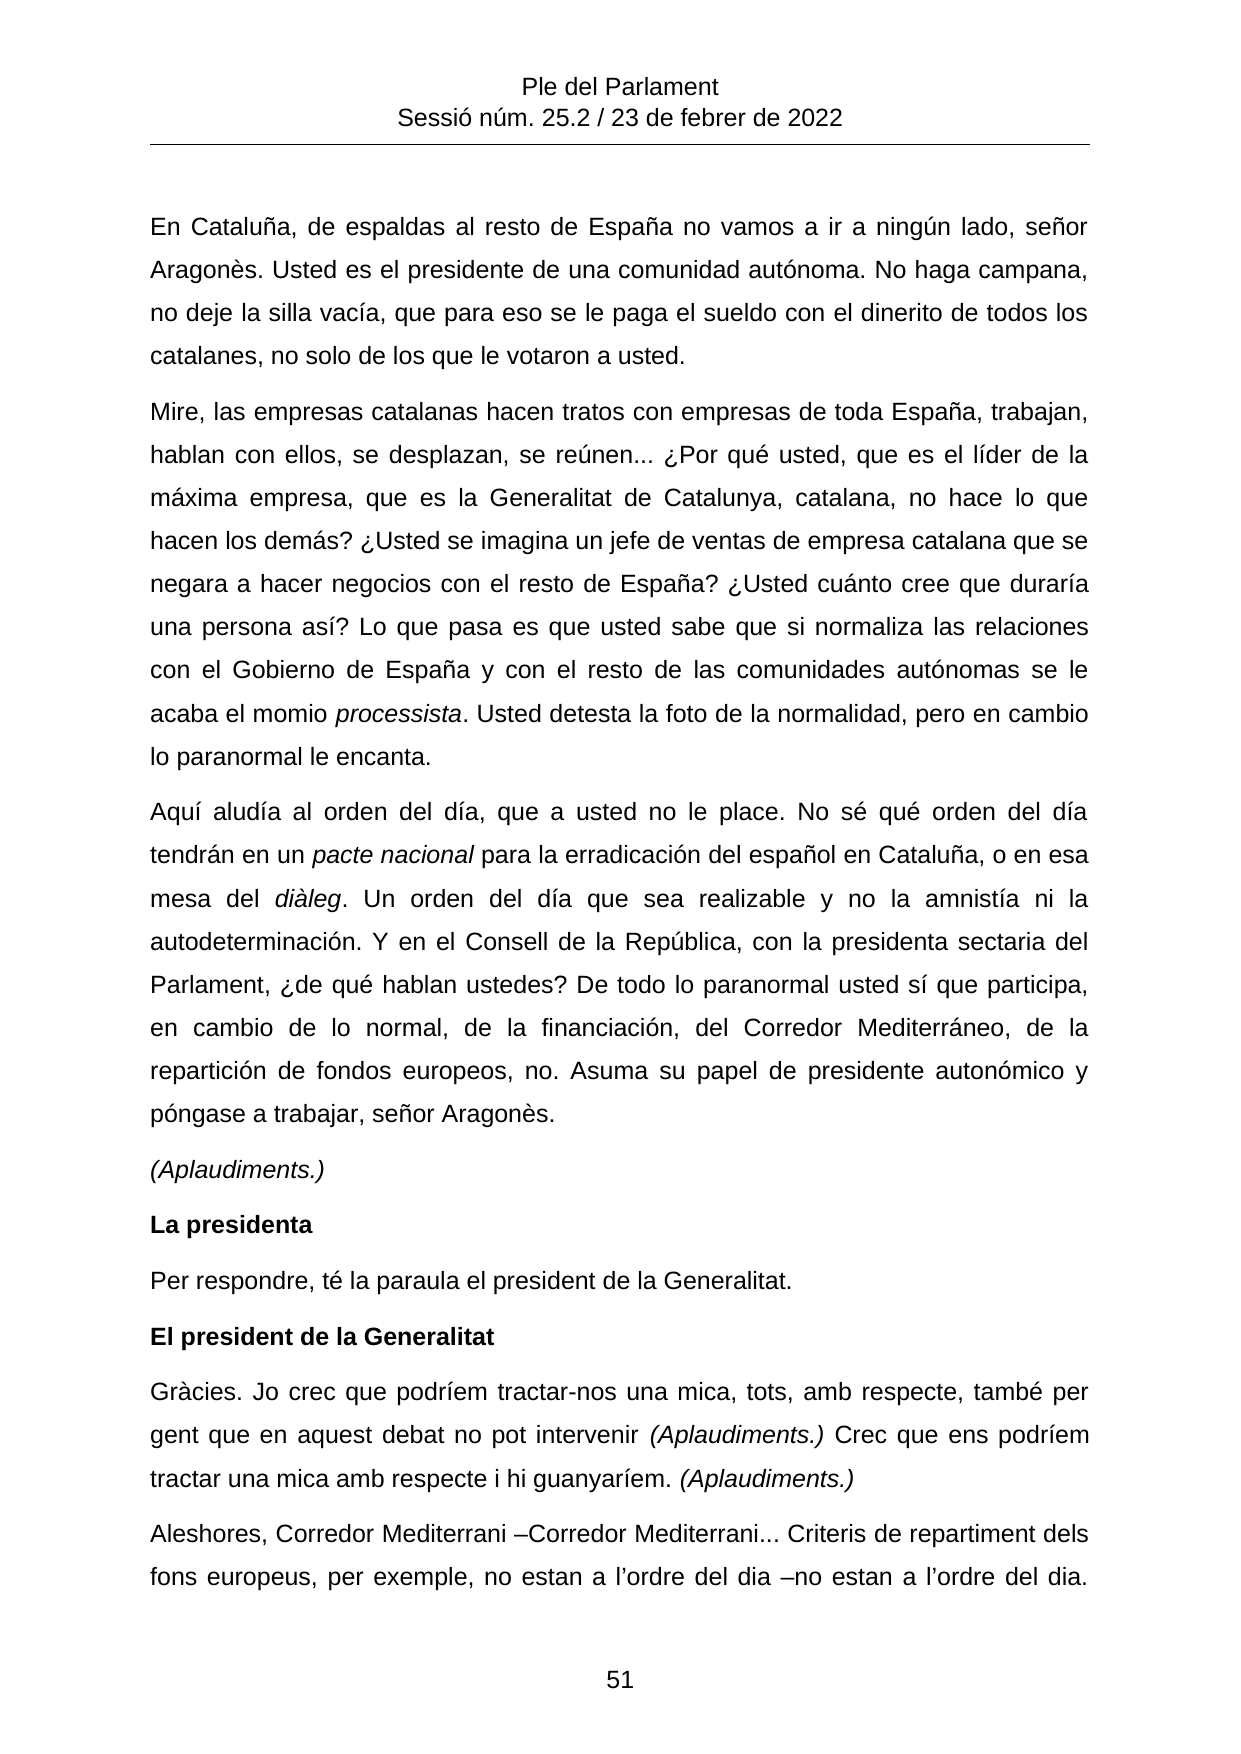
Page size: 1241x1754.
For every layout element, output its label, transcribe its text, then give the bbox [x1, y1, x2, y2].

text El president de la Generalitat [150, 1322, 1090, 1351]
text La presidenta [150, 1211, 1090, 1239]
text Gràcies. Jo crec que podríem tractar-nos una mica, tots, amb respecte, també per gent que en aquest debat no pot intervenir (Aplaudiments.) Crec que ens podríem tractar una mica amb respecte i hi guanyaríem. (Aplaudiments.) [150, 1377, 1090, 1492]
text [150, 1519, 1090, 1591]
text (Aplaudiments.) [150, 1155, 1090, 1184]
text Per respondre, té la paraula el president de la Generalitat. [150, 1266, 1090, 1295]
text Mire, las empresas catalanas hacen tratos con empresas de toda España, trabajan, hablan con ellos, se desplazan, se reúnen... ¿Por qué usted, que es el líder de la máxima empresa, que es la Generalitat de Catalunya, catalana, no hace lo que hacen los demás? ¿Usted se imagina un jefe de ventas de empresa catalana que se negara a hacer negocios con el resto de España? ¿Usted cuánto cree que duraría una persona así? Lo que pasa es que usted sabe que si normaliza las relaciones con el Gobierno de España y con el resto de las comunidades autónomas se le acaba el momio processista. Usted detesta la foto de la normalidad, pero en cambio lo paranormal le encanta. [150, 397, 1090, 771]
text En Cataluña, de espaldas al resto de España no vamos a ir a ningún lado, señor Aragonès. Usted es el presidente de una comunidad autónoma. No haga campana, no deje la silla vacía, que para eso se le paga el sueldo con el dinerito de todos los catalanes, no solo de los que le votaron a usted. [150, 212, 1090, 370]
text Aquí aludía al orden del día, que a usted no le place. No sé qué orden del día tendrán en un pacte nacional para la erradicación del español en Cataluña, o en esa mesa del diàleg. Un orden del día que sea realizable y no la amnistía ni la autodeterminación. Y en el Consell de la República, con la presidenta sectaria del Parlament, ¿de qué hablan ustedes? De todo lo paranormal usted sí que participa, en cambio de lo normal, de la financiación, del Corredor Mediterráneo, de la repartición de fondos europeos, no. Asuma su papel de presidente autonómico y póngase a trabajar, señor Aragonès. [150, 797, 1090, 1128]
